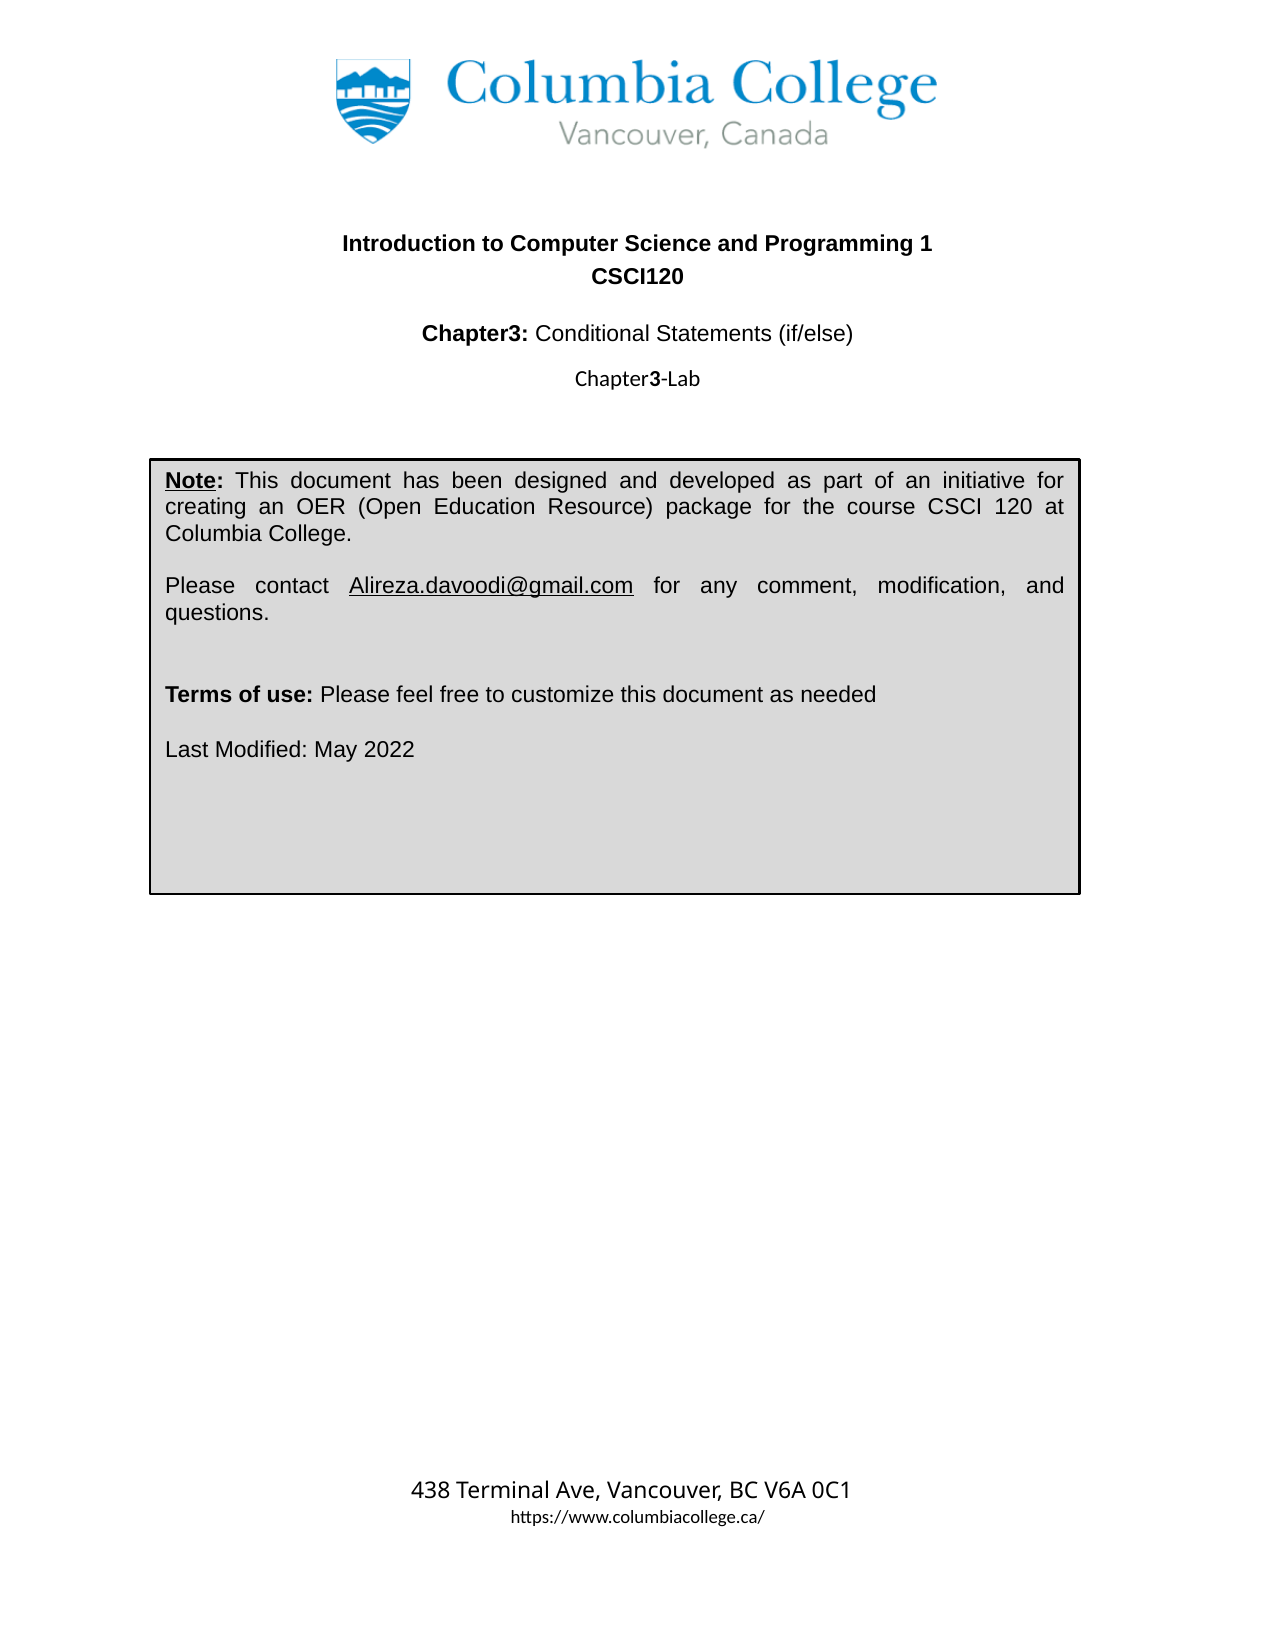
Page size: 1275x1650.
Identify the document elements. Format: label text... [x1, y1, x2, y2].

subtitle Introduction to Computer Science and Programming 1 [150, 227, 1125, 259]
picture [336, 59, 939, 149]
text Chapter3-Lab [150, 362, 1125, 394]
subtitle CSCI120 [150, 259, 1125, 292]
subtitle Chapter3: Conditional Statements (if/else) [150, 317, 1125, 349]
